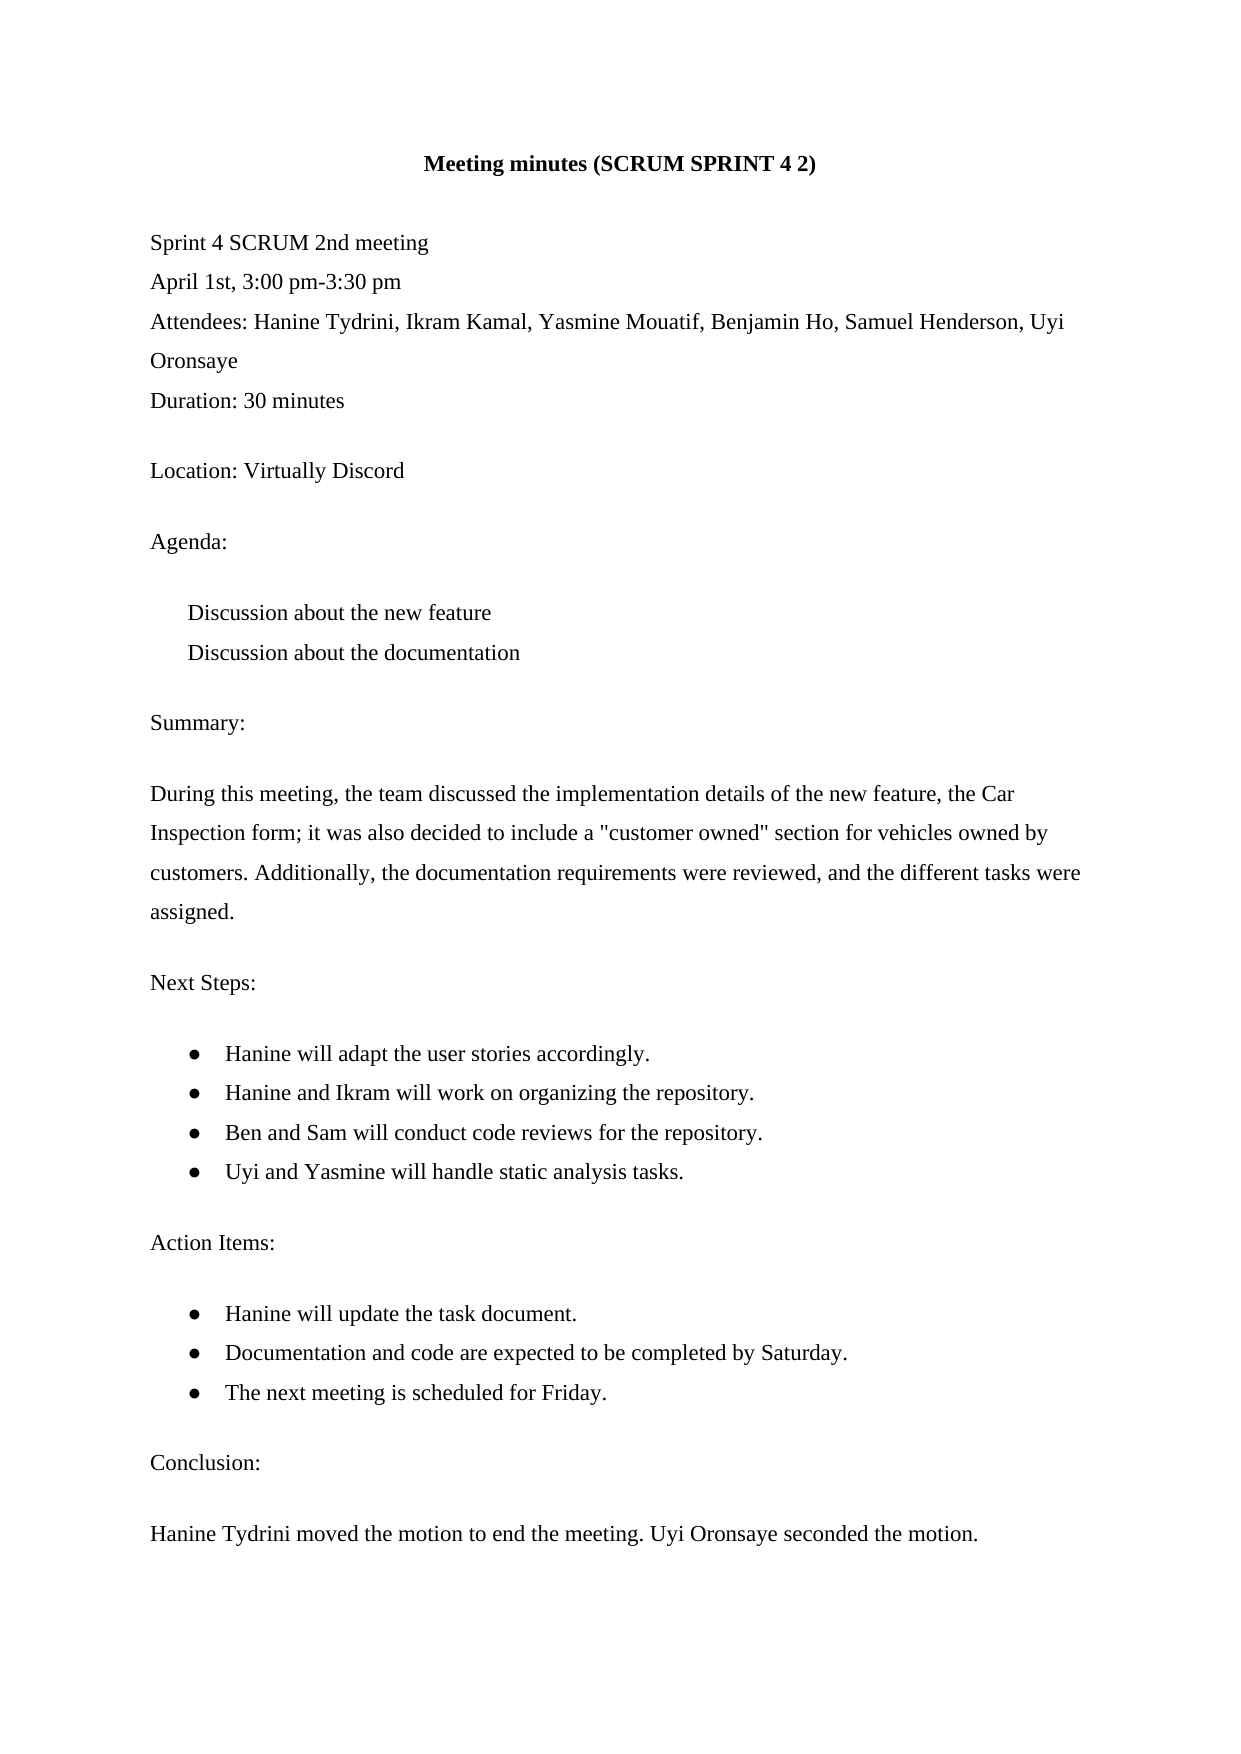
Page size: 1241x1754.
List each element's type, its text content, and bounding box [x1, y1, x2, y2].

text Action Items: [150, 1229, 1090, 1255]
list Hanine and Ikram will work on organizing the repository. [187, 1079, 1090, 1106]
list The next meeting is scheduled for Friday. [187, 1379, 1090, 1405]
text Meeting minutes (SCRUM SPRINT 4 2) [150, 150, 1090, 176]
list Uyi and Yasmine will handle static analysis tasks. [187, 1158, 1090, 1185]
list Documentation and code are expected to be completed by Saturday. [187, 1339, 1090, 1366]
list Ben and Sam will conduct code reviews for the repository. [187, 1119, 1090, 1145]
text April 1st, 3:00 pm-3:30 pm [150, 268, 1090, 295]
text Attendees: Hanine Tydrini, Ikram Kamal, Yasmine Mouatif, Benjamin Ho, Samuel Henderson, Uyi Oronsaye [150, 308, 1090, 374]
list Hanine will update the task document. [187, 1300, 1090, 1326]
text Agenda: [150, 528, 1090, 555]
text Next Steps: [150, 969, 1090, 996]
list Discussion about the documentation [187, 638, 1090, 665]
text Duration: 30 minutes [150, 387, 1090, 413]
text Hanine Tydrini moved the motion to end the meeting. Uyi Oronsaye seconded the motion. [150, 1520, 1090, 1547]
text During this meeting, the team discussed the implementation details of the new feature, the Car Inspection form; it was also decided to include a "customer owned" section for vehicles owned by customers. Additionally, the documentation requirements were reviewed, and the different tasks were assigned. [150, 780, 1090, 925]
text Summary: [150, 709, 1090, 736]
text Location: Virtually Discord [150, 458, 1090, 484]
text Conclusion: [150, 1449, 1090, 1476]
text Sprint 4 SCRUM 2nd meeting [150, 229, 1090, 255]
list Discussion about the new feature [187, 599, 1090, 625]
list Hanine will adapt the user stories accordingly. [187, 1040, 1090, 1066]
